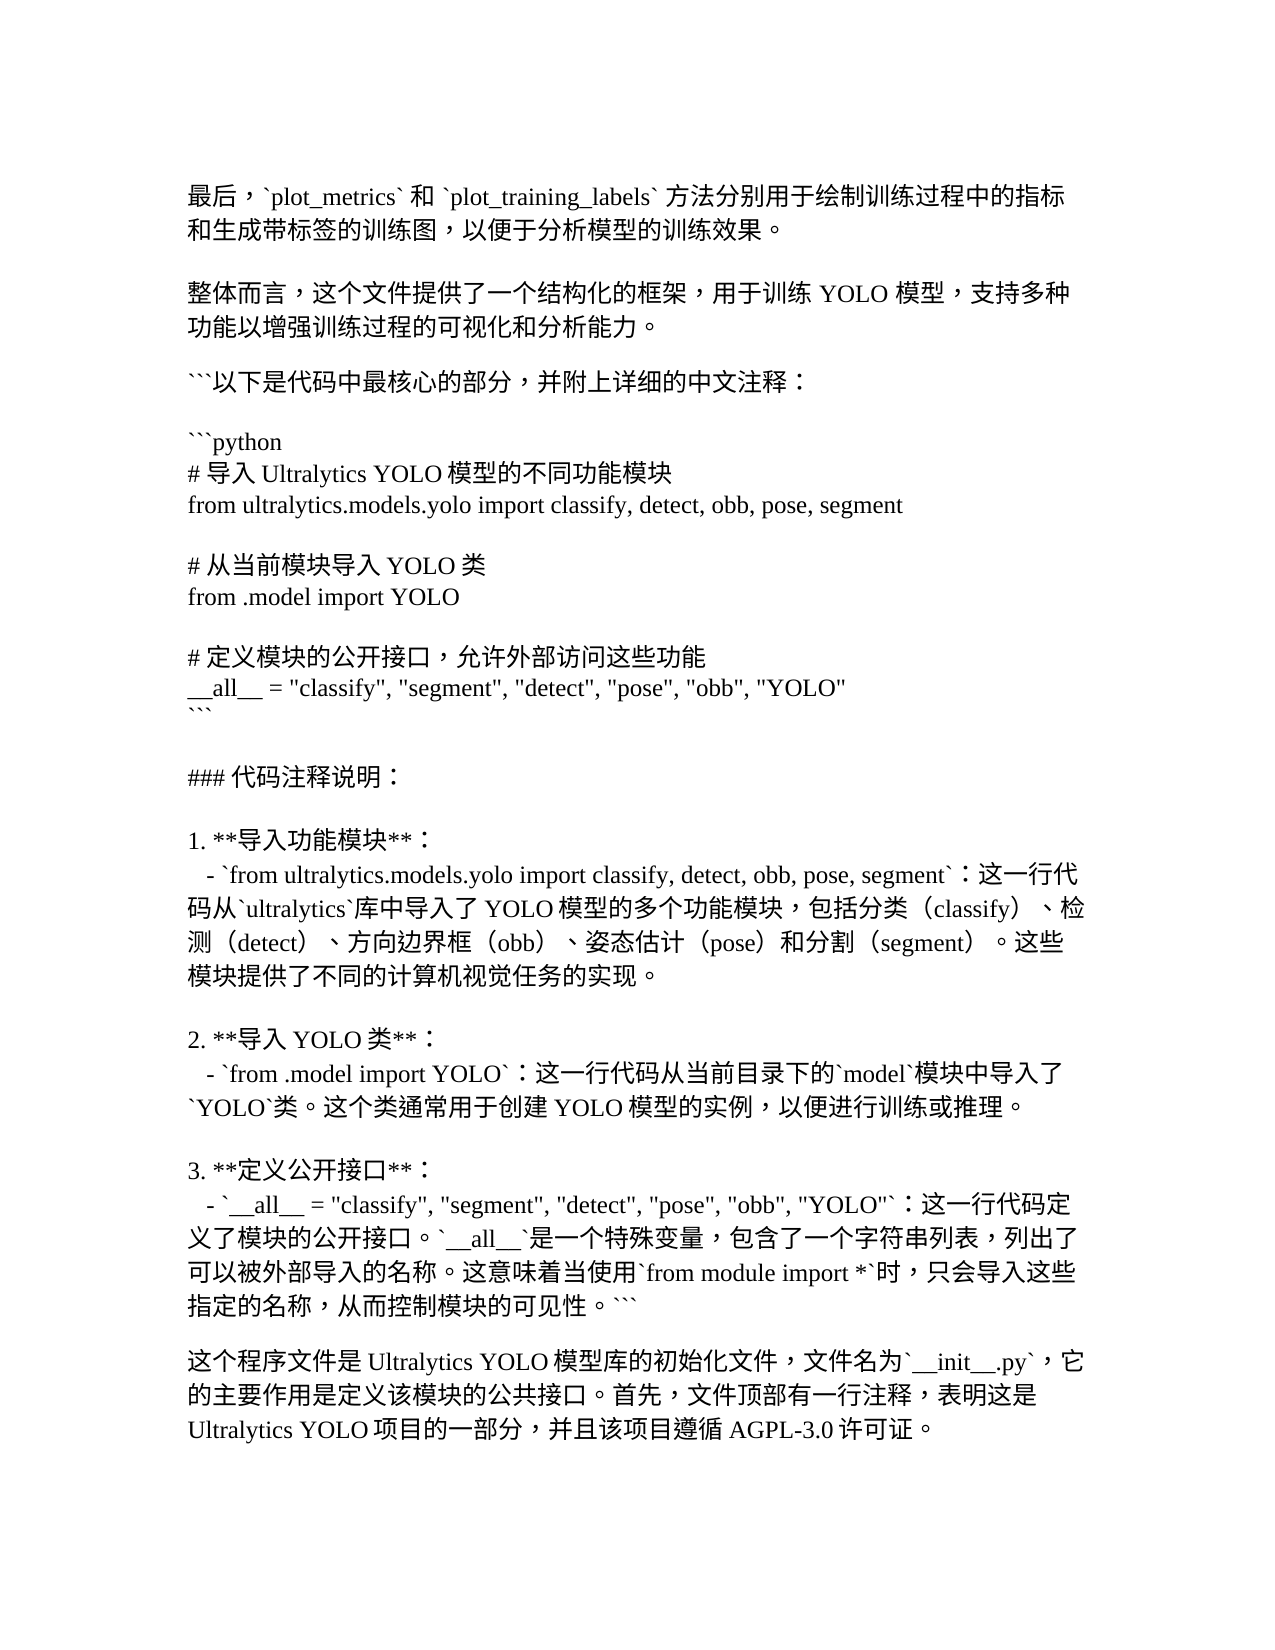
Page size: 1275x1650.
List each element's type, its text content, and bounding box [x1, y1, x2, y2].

text ```以下是代码中最核心的部分，并附上详细的中文注释： ```python # 导入Ultralytics YOLO模型的不同功能模块 from ultralytics.models.yolo import classify, detect, obb, pose, segment # 从当前模块导入YOLO类 from .model import YOLO # 定义模块的公开接口，允许外部访问这些功能 __all__ = "classify", "segment", "detect", "pose", "obb", "YOLO" ``` ### 代码注释说明： 1. **导入功能模块**： - `from ultralytics.models.yolo import classify, detect, obb, pose, segment`：这一行代码从`ultralytics`库中导入了YOLO模型的多个功能模块，包括分类（classify）、检测（detect）、方向边界框（obb）、姿态估计（pose）和分割（segment）。这些模块提供了不同的计算机视觉任务的实现。 2. **导入YOLO类**： - `from .model import YOLO`：这一行代码从当前目录下的`model`模块中导入了`YOLO`类。这个类通常用于创建YOLO模型的实例，以便进行训练或推理。 3. **定义公开接口**： - `__all__ = "classify", "segment", "detect", "pose", "obb", "YOLO"`：这一行代码定义了模块的公开接口。`__all__`是一个特殊变量，包含了一个字符串列表，列出了可以被外部导入的名称。这意味着当使用`from module import *`时，只会导入这些指定的名称，从而控制模块的可见性。``` [187, 364, 1087, 1323]
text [187, 1343, 1087, 1474]
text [187, 150, 1087, 344]
